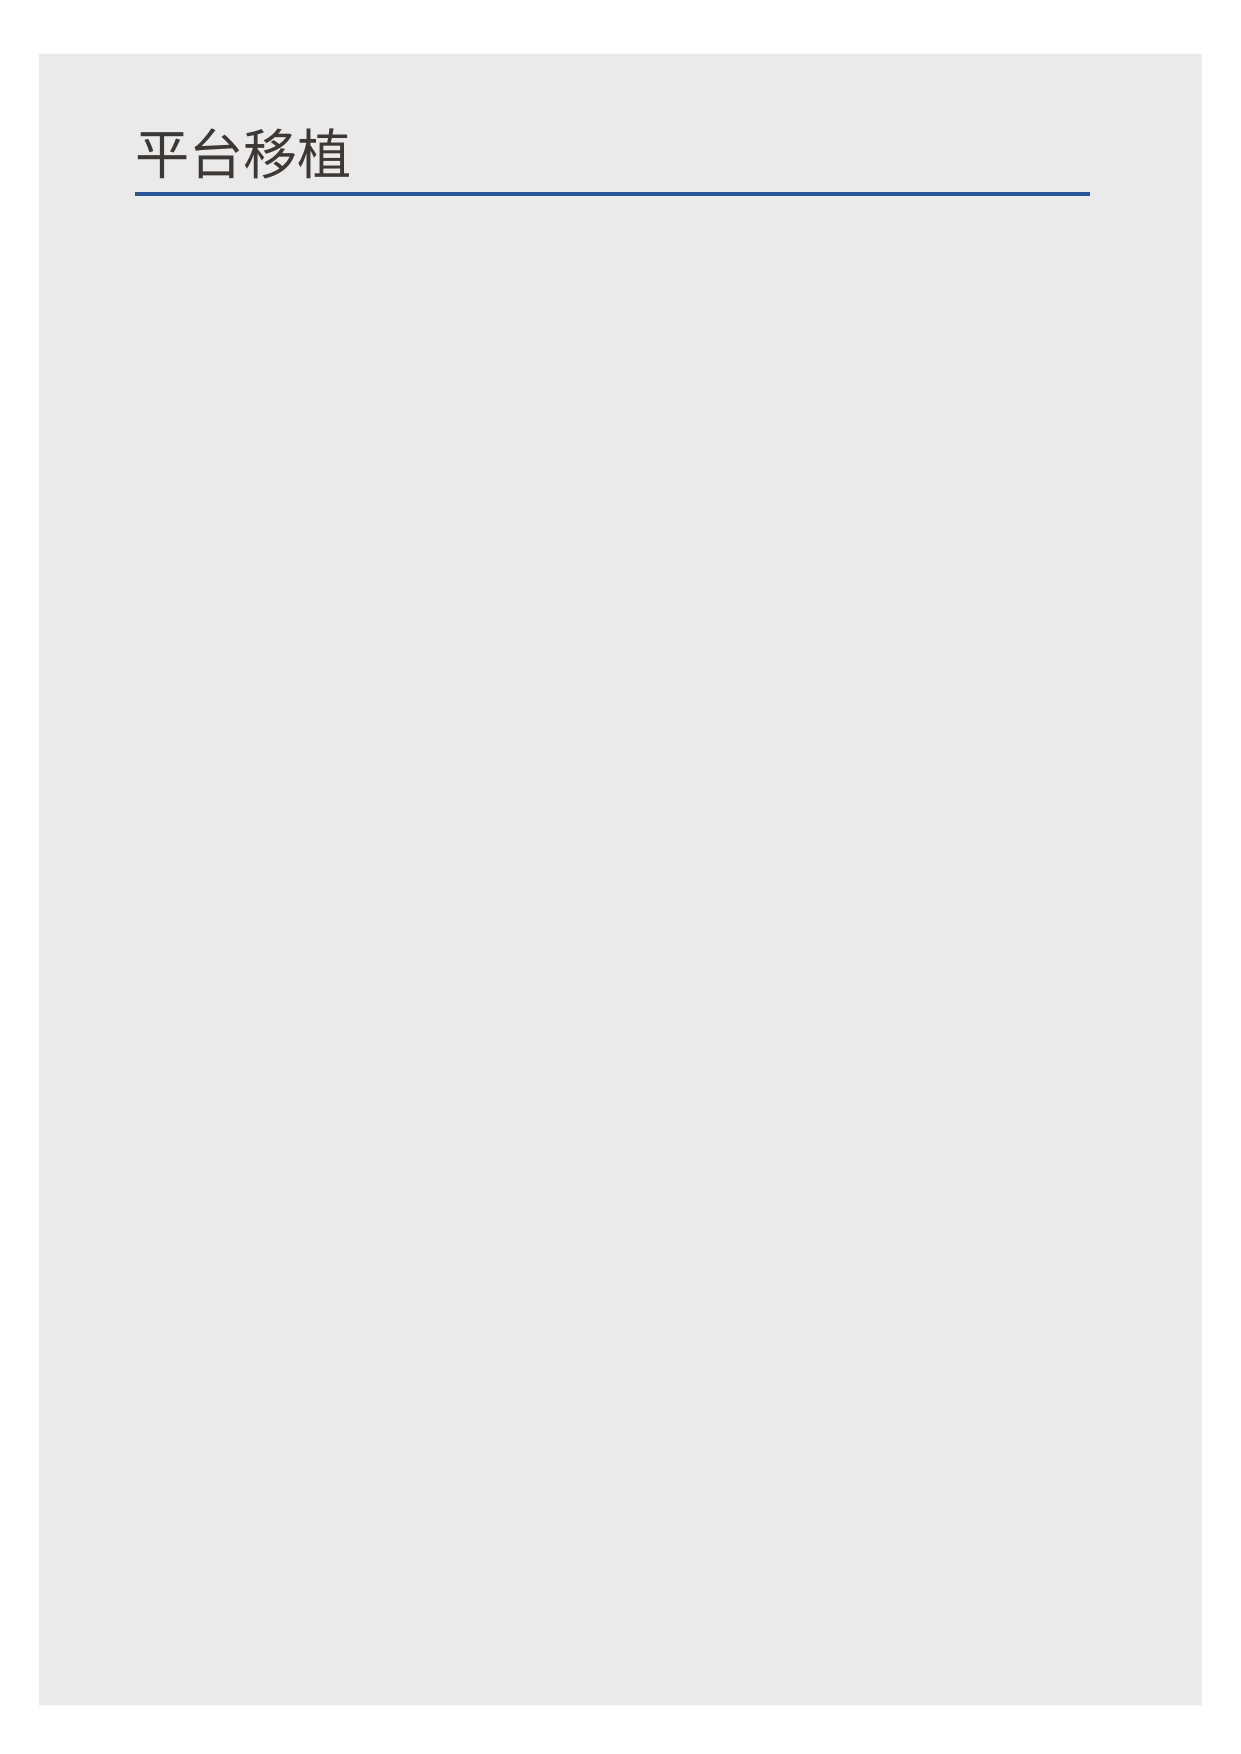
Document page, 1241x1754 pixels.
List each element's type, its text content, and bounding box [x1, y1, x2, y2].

subtitle 平台移植 [135, 111, 1090, 192]
